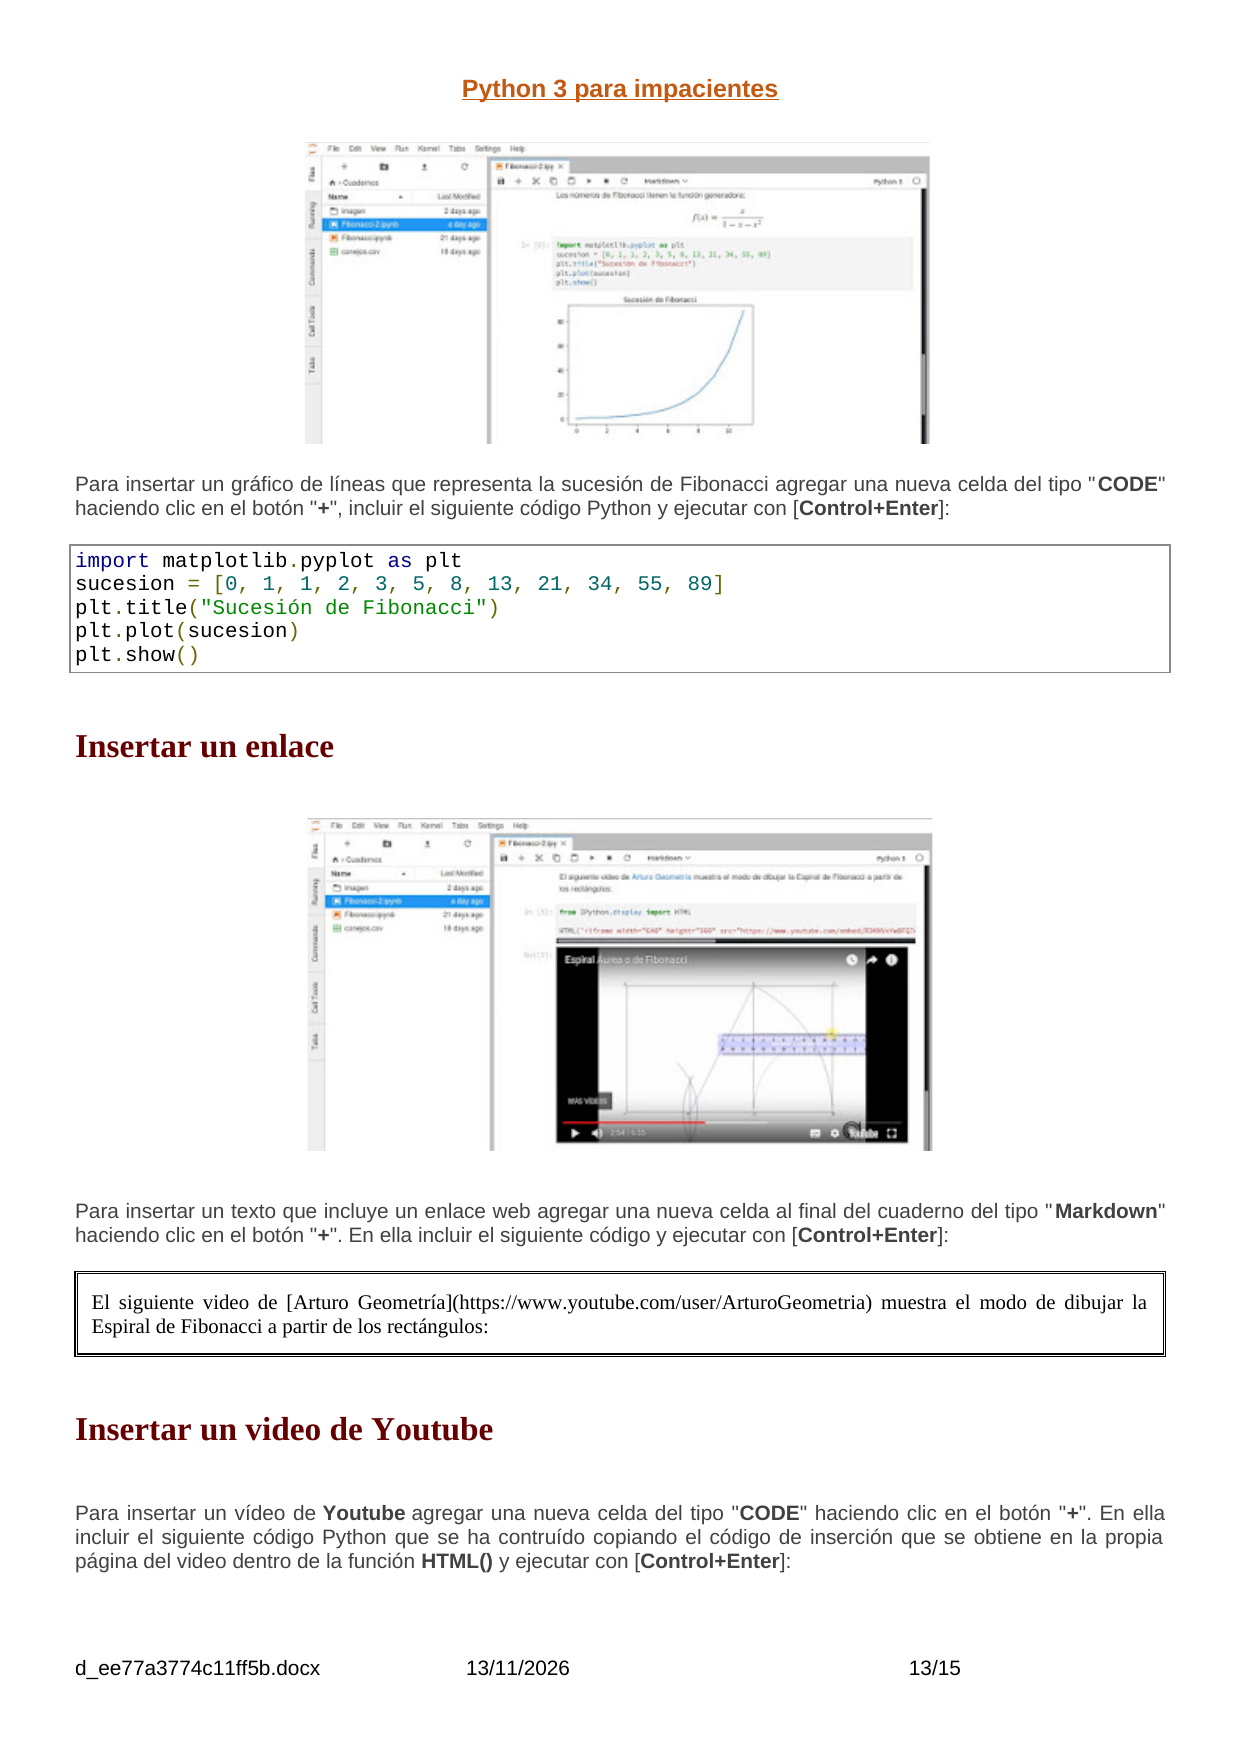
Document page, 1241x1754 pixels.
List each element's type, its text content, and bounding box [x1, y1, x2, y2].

text plt.title("Sucesión de Fibonacci") [75, 597, 1165, 621]
text Para insertar un texto que incluye un enlace web agregar una nueva celda al final del cuaderno del tipo "Markdown" haciendo clic en el botón "+". En ella incluir el siguiente código y ejecutar con [Control+Enter]: [75, 1175, 1165, 1247]
subtitle Insertar un enlace [75, 727, 1165, 765]
picture [307, 818, 933, 1151]
text plt.plot(sucesion) [75, 621, 1165, 638]
subtitle Insertar un video de Youtube [75, 1410, 1165, 1448]
text plt.show() [71, 638, 1169, 672]
text Para insertar un vídeo de Youtube agregar una nueva celda del tipo "CODE" haciendo clic en el botón "+". En ella incluir el siguiente código Python que se ha contruído copiando el código de inserción que se obtiene en la propia página del video dentro de la función HTML() y ejecutar con [Control+Enter]: [75, 1501, 1165, 1573]
table_header El siguiente video de [Arturo Geometría](https://www.youtube.com/user/ArturoGeometria) muestra el modo de dibujar la Espiral de Fibonacci a partir de los rectángulos: [78, 1274, 1163, 1353]
text Para insertar un gráfico de líneas que representa la sucesión de Fibonacci agregar una nueva celda del tipo "CODE" haciendo clic en el botón "+", incluir el siguiente código Python y ejecutar con [Control+Enter]: [75, 448, 1165, 520]
text import matplotlib.pyplot as plt [71, 546, 1169, 573]
text sucesion = [0, 1, 1, 2, 3, 5, 8, 13, 21, 34, 55, 89] [75, 573, 1165, 597]
picture [304, 142, 930, 444]
